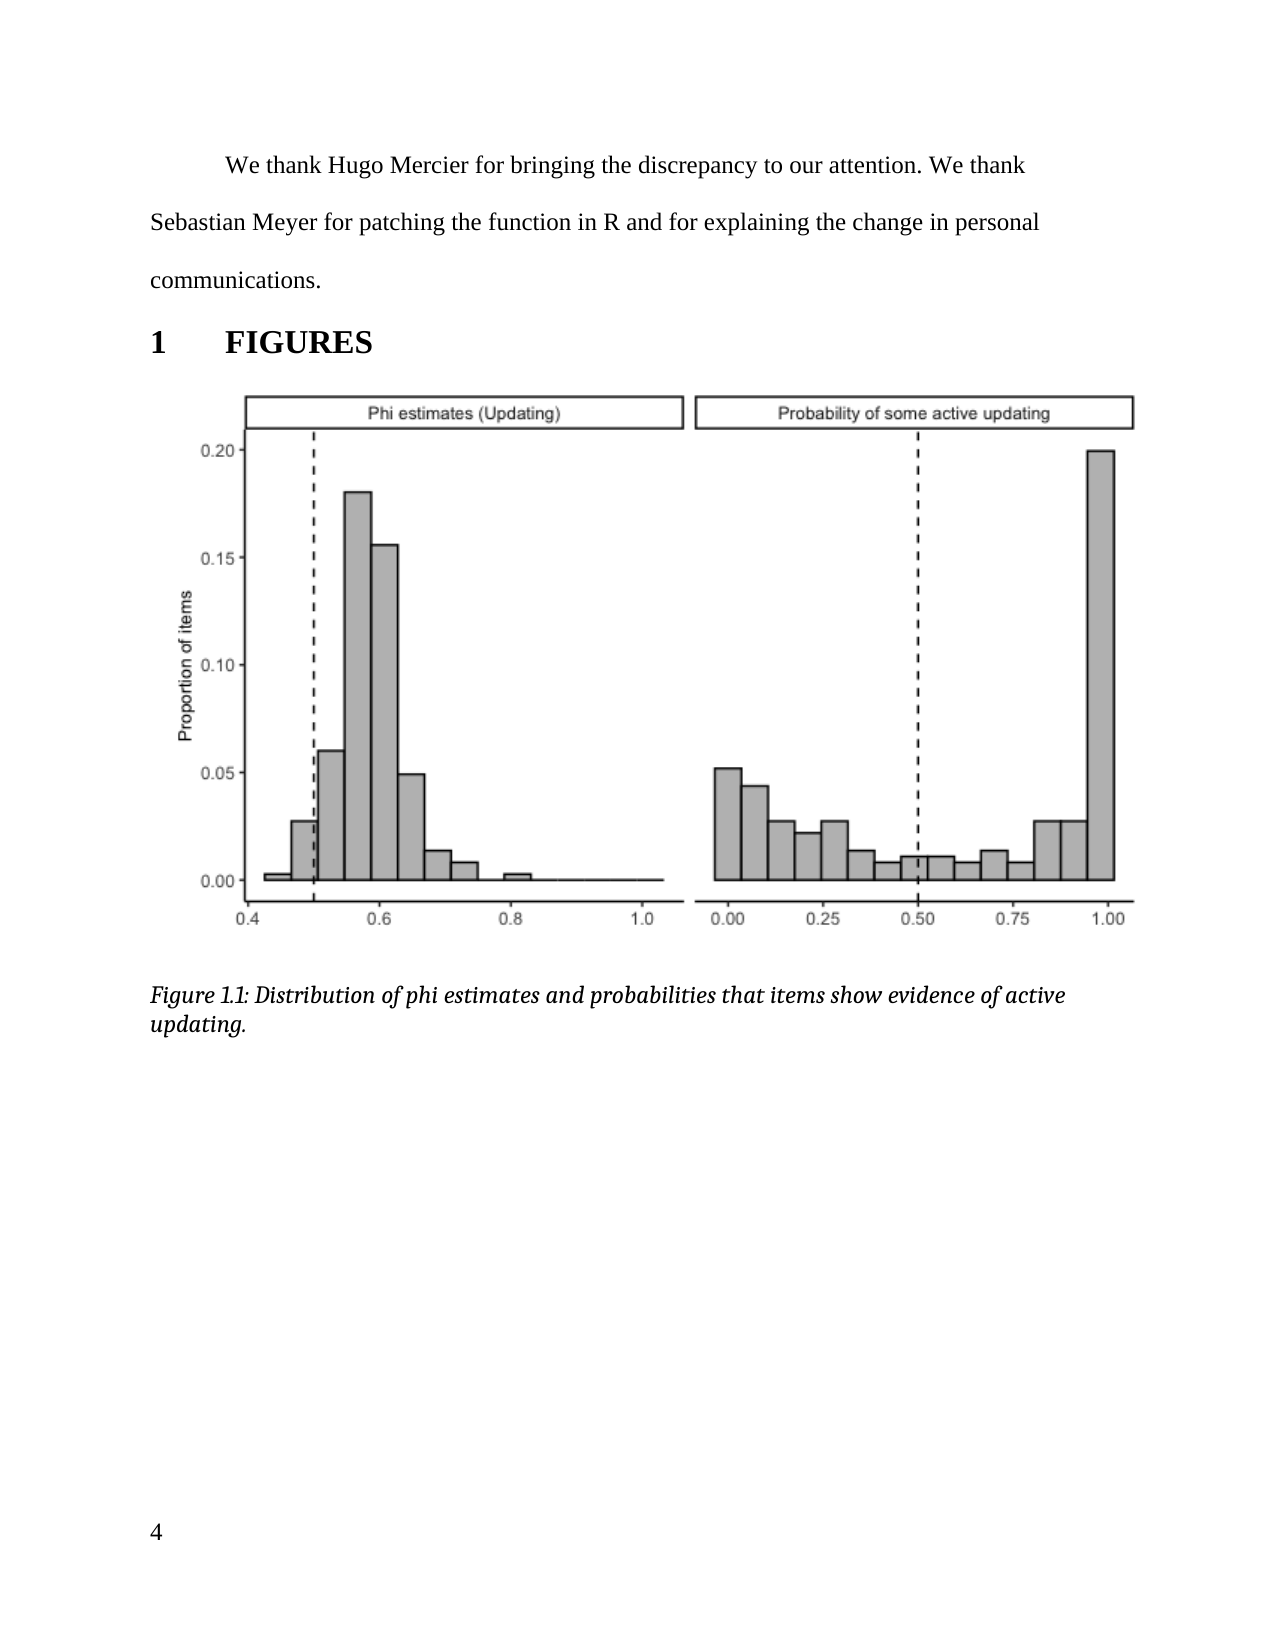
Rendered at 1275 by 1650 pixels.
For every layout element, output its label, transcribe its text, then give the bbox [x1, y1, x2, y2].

subtitle 1 Figures [150, 322, 1125, 361]
text Figure 1.1: Distribution of phi estimates and probabilities that items show evidence of active updating. [150, 981, 1125, 1038]
text We thank Hugo Mercier for bringing the discrepancy to our attention. We thank Sebastian Meyer for patching the function in R and for explaining the change in personal communications. [150, 150, 1125, 294]
picture [168, 385, 1144, 961]
